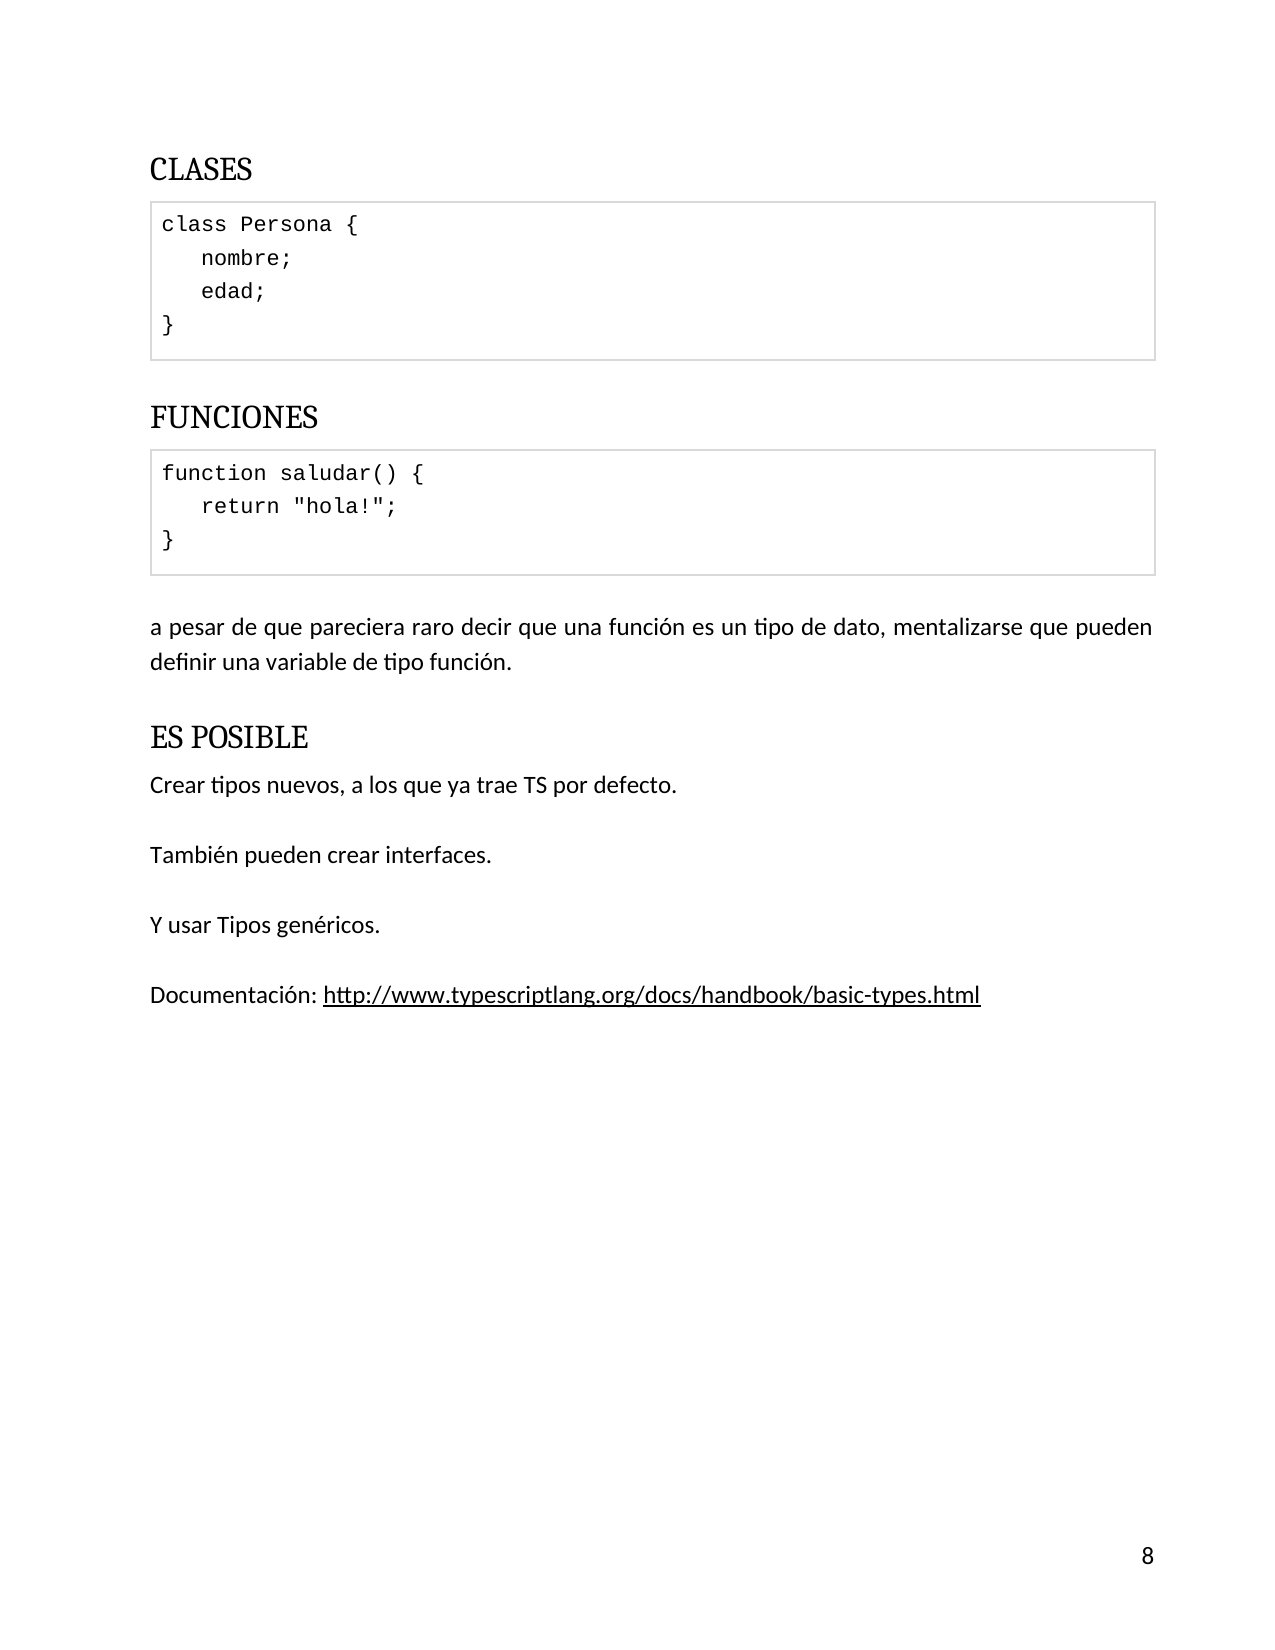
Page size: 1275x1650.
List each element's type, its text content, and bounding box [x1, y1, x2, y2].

text Documentación: http://www.typescriptlang.org/docs/handbook/basic-types.html [150, 979, 1154, 1010]
text También pueden crear interfaces. [150, 839, 1154, 870]
table_header class Persona { nombre; edad; } [152, 203, 1154, 359]
text Y usar Tipos genéricos. [150, 909, 1154, 940]
subtitle CLASES [150, 150, 1154, 188]
text a pesar de que pareciera raro decir que una función es un tipo de dato, mentalizarse que pueden definir una variable de tipo función. [150, 611, 1154, 676]
text Crear tipos nuevos, a los que ya trae TS por defecto. [150, 769, 1154, 800]
subtitle FUNCIONES [150, 398, 1154, 437]
table_header function saludar() { return "hola!"; } [152, 451, 1154, 574]
subtitle ES POSIBLE [150, 718, 1154, 757]
